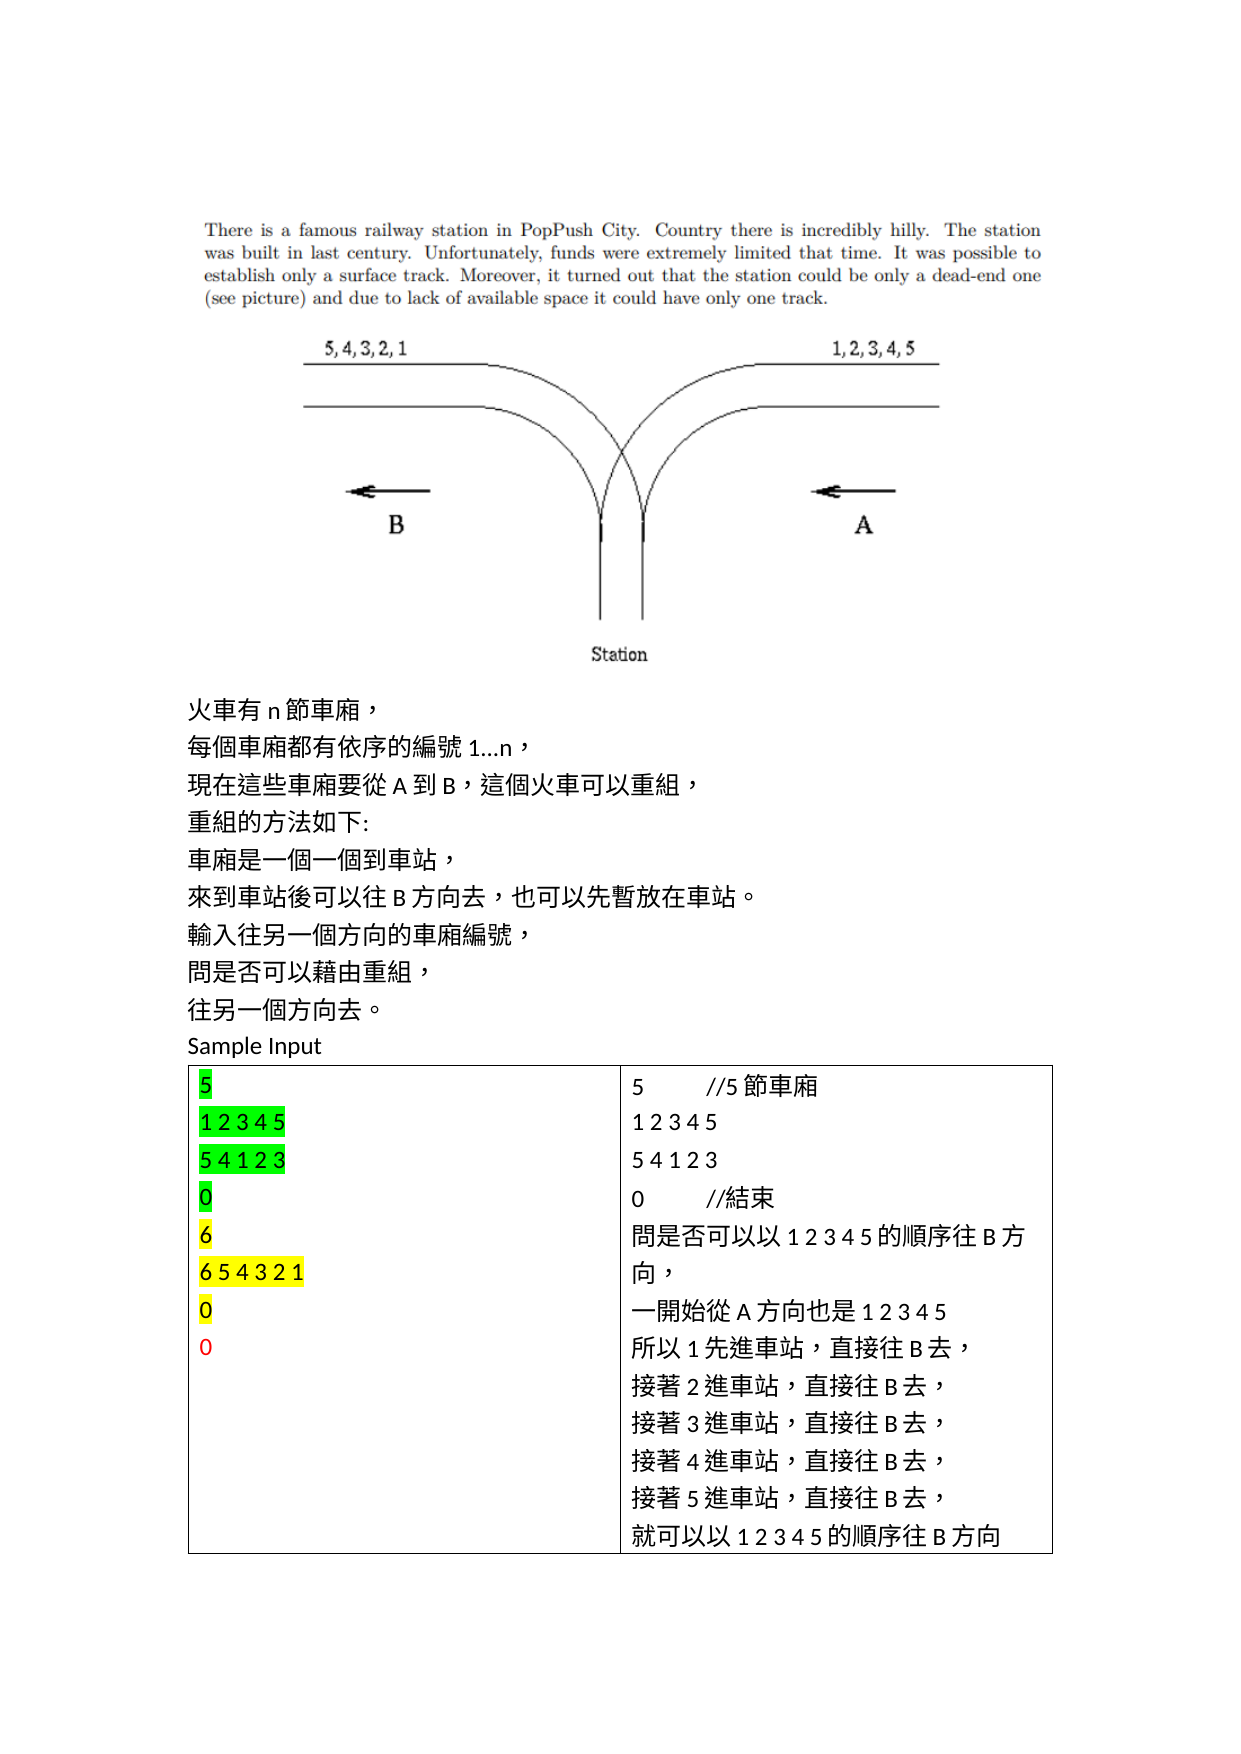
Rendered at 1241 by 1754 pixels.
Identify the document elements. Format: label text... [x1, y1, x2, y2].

text 車廂是一個一個到車站， [187, 839, 1053, 877]
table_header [189, 1066, 620, 1553]
text 問是否可以藉由重組， [187, 952, 1053, 989]
text 火車有n節車廂， [187, 689, 1053, 727]
text 來到車站後可以往B方向去，也可以先暫放在車站。 [187, 877, 1053, 914]
text 往另一個方向去。 [187, 989, 1053, 1027]
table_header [621, 1066, 1052, 1553]
text Sample Input [187, 1027, 1053, 1064]
picture [187, 202, 1053, 669]
text 重組的方法如下: [187, 802, 1053, 839]
text 每個車廂都有依序的編號1...n， [187, 727, 1053, 764]
text 現在這些車廂要從A到B，這個火車可以重組， [187, 764, 1053, 802]
text 輸入往另一個方向的車廂編號， [187, 914, 1053, 952]
